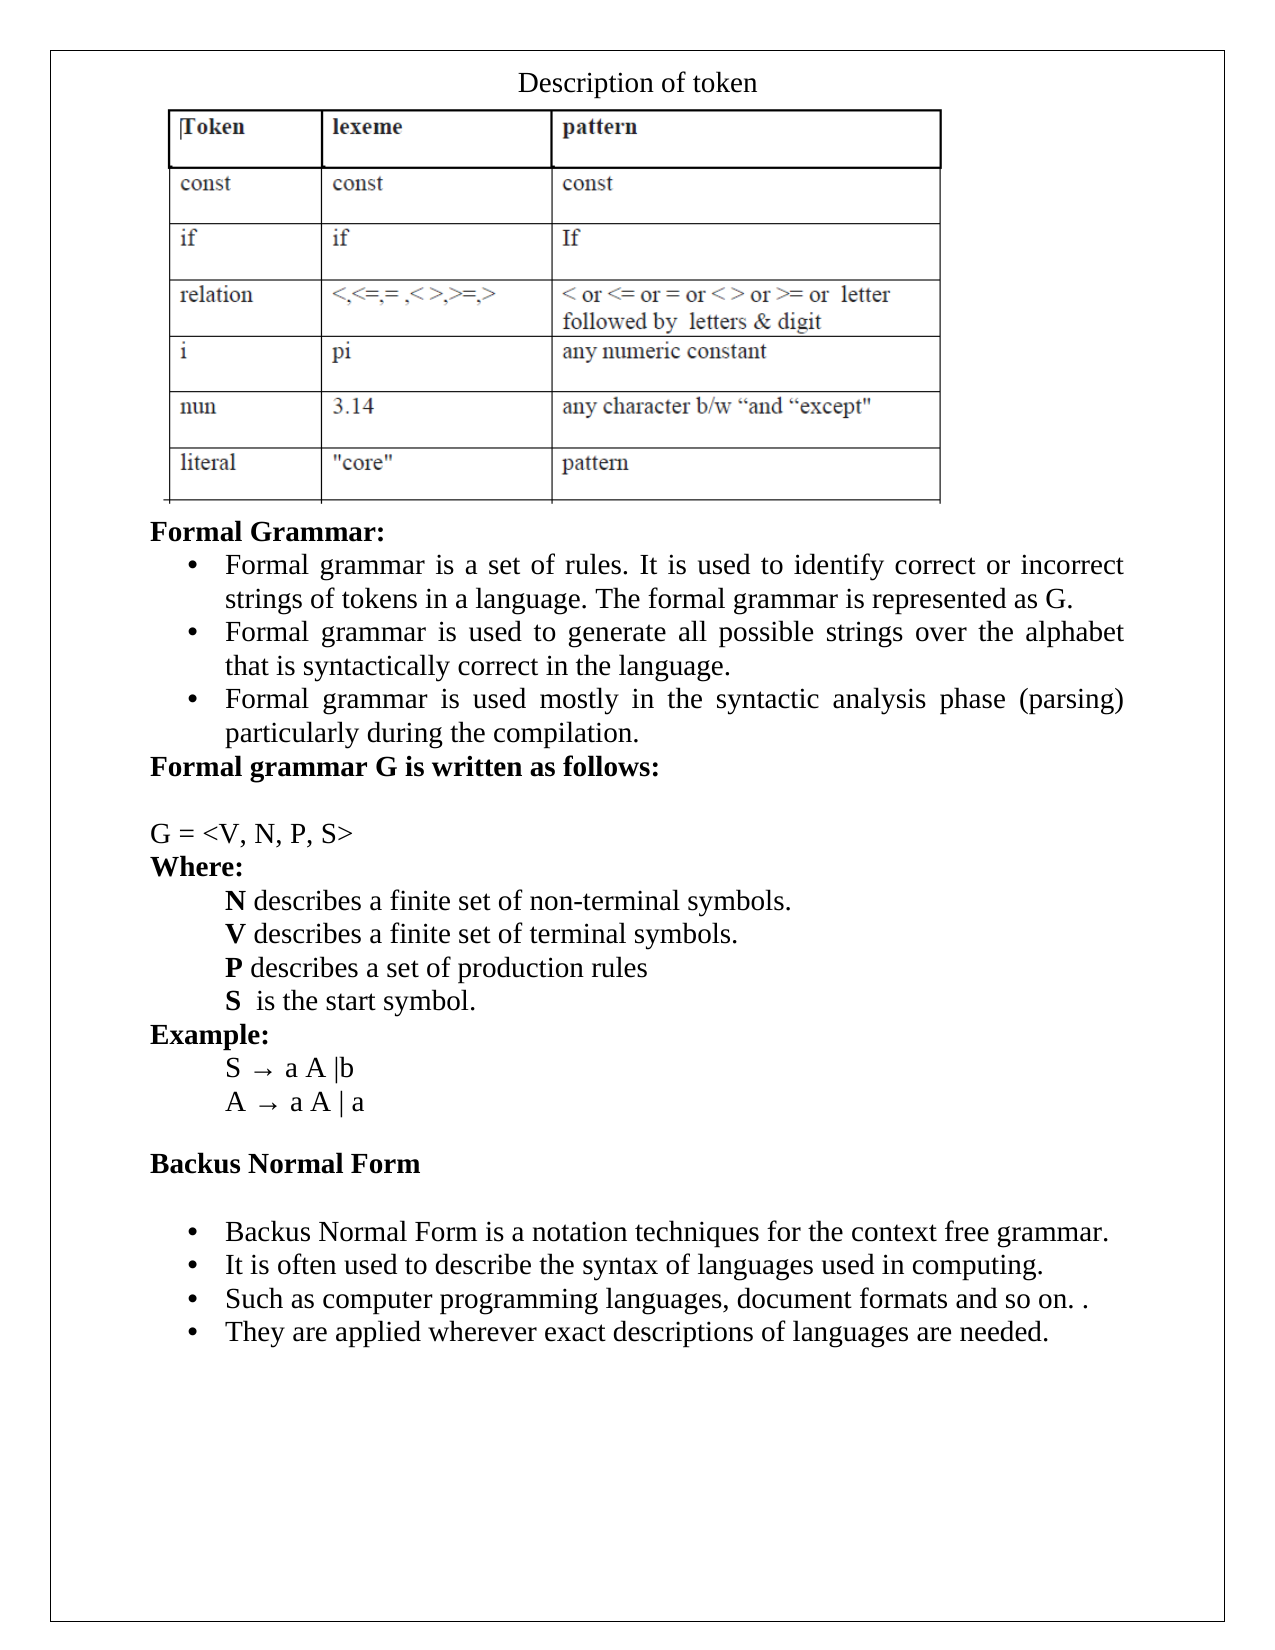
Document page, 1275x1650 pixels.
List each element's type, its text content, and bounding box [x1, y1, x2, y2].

picture [150, 99, 961, 514]
text A → a A | a [150, 1084, 1125, 1118]
list Formal grammar is used mostly in the syntactic analysis phase (parsing) particularly during the compilation. [187, 682, 1125, 749]
text Where: [150, 849, 1125, 883]
text G = <V, N, P, S> [150, 816, 1125, 849]
text S → a A |b [150, 1051, 1125, 1084]
text Description of token [150, 66, 1125, 99]
list Formal grammar is used to generate all possible strings over the alphabet that is syntactically correct in the language. [187, 614, 1125, 682]
text Formal grammar G is written as follows: [150, 749, 1125, 782]
list Backus Normal Form is a notation techniques for the context free grammar. [187, 1213, 1125, 1247]
text Backus Normal Form [150, 1146, 1125, 1180]
list Such as computer programming languages, document formats and so on. . [187, 1281, 1125, 1314]
text Formal Grammar: [150, 514, 1125, 547]
list They are applied wherever exact descriptions of languages are needed. [187, 1314, 1125, 1348]
text N describes a finite set of non-terminal symbols. V describes a finite set of terminal symbols. P describes a set of production rules S is the start symbol. [225, 883, 1125, 1017]
text Example: [150, 1017, 1125, 1051]
list It is often used to describe the syntax of languages used in computing. [187, 1247, 1125, 1281]
list Formal grammar is a set of rules. It is used to identify correct or incorrect strings of tokens in a language. The formal grammar is represented as G. [187, 547, 1125, 614]
